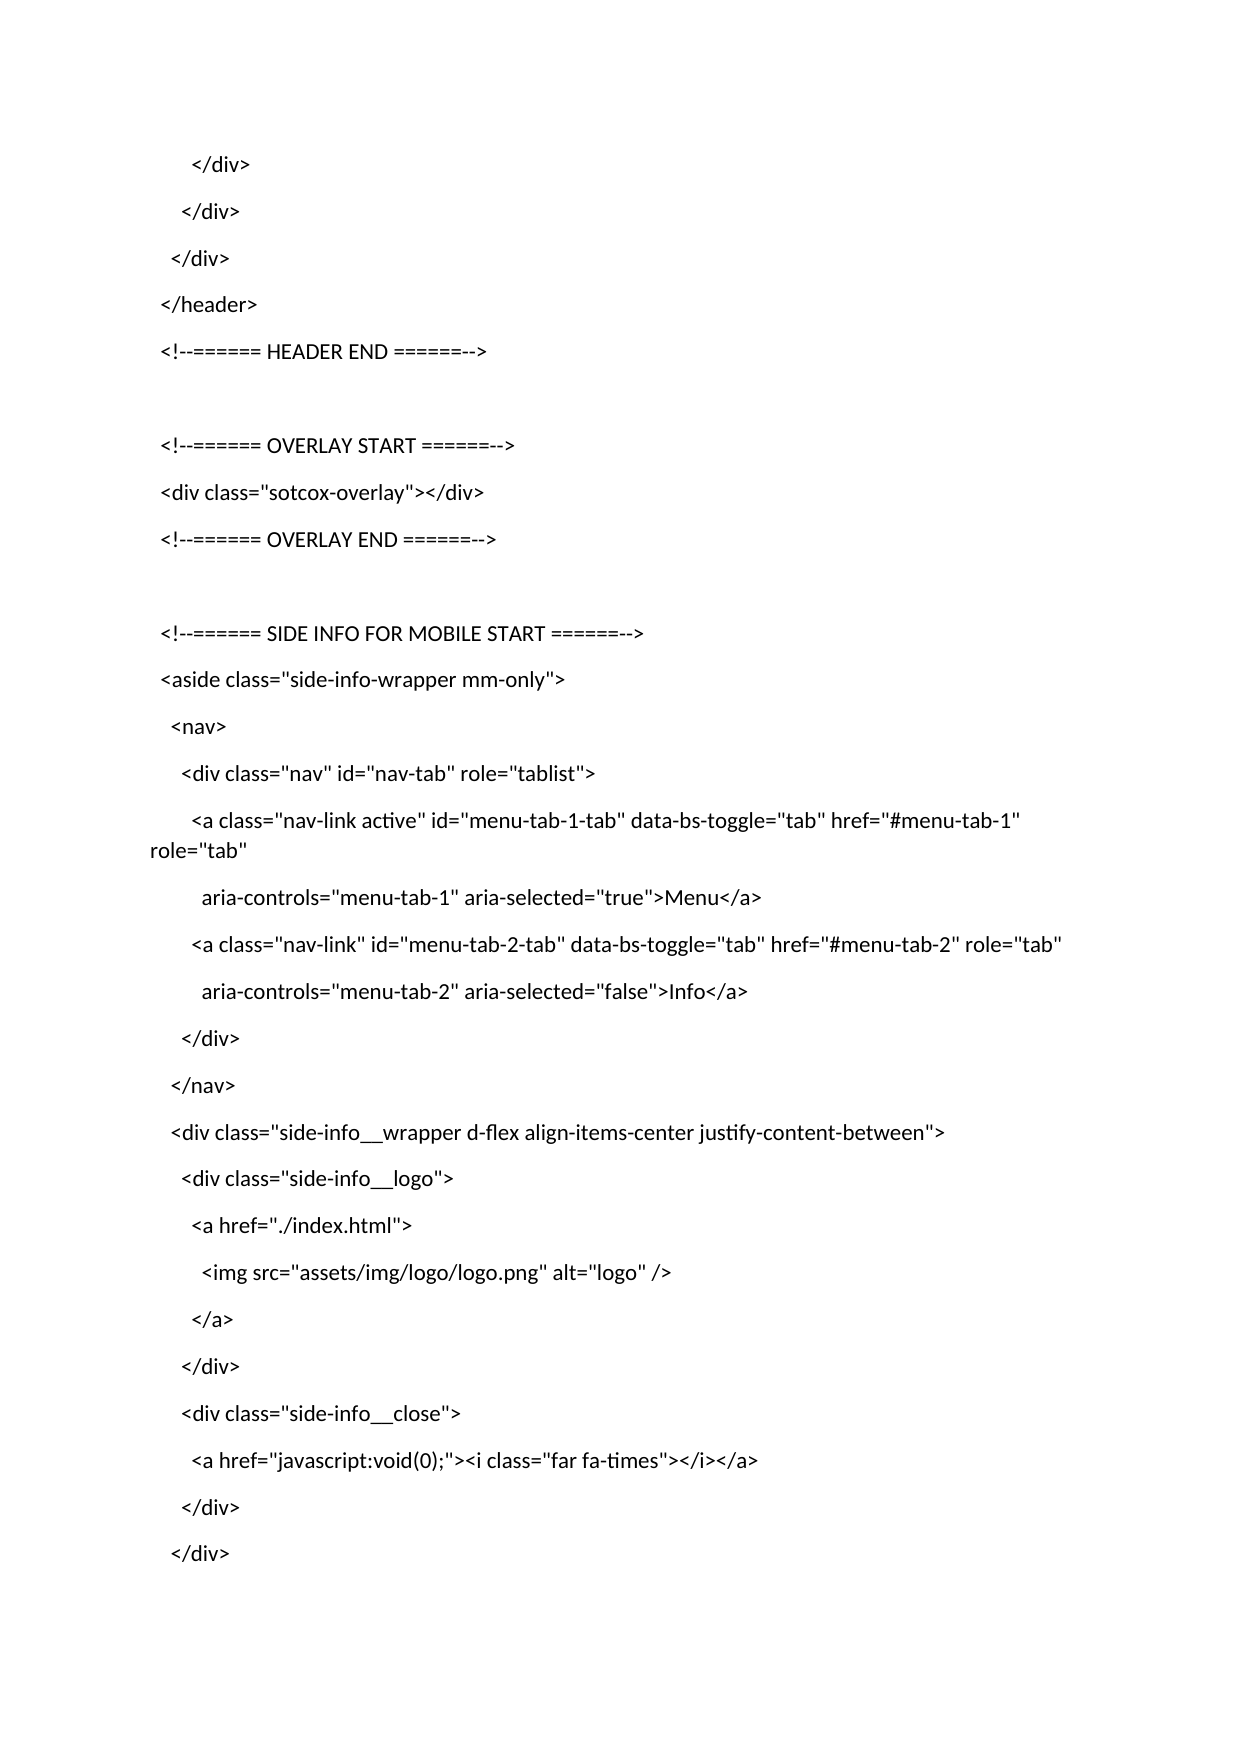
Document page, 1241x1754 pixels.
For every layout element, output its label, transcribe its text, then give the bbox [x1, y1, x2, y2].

text <nav> [150, 712, 1090, 741]
text <!--====== OVERLAY END ======--> [150, 525, 1090, 553]
text aria-controls="menu-tab-1" aria-selected="true">Menu</a> [150, 883, 1090, 911]
text <img src="assets/img/logo/logo.png" alt="logo" /> [150, 1258, 1090, 1286]
text <a class="nav-link active" id="menu-tab-1-tab" data-bs-toggle="tab" href="#menu-tab-1" role="tab" [150, 806, 1090, 864]
text </nav> [150, 1071, 1090, 1099]
text <a class="nav-link" id="menu-tab-2-tab" data-bs-toggle="tab" href="#menu-tab-2" role="tab" [150, 930, 1090, 958]
text <div class="sotcox-overlay"></div> [150, 478, 1090, 506]
text <div class="side-info__wrapper d-flex align-items-center justify-content-between"> [150, 1118, 1090, 1146]
text aria-controls="menu-tab-2" aria-selected="false">Info</a> [150, 977, 1090, 1005]
text <aside class="side-info-wrapper mm-only"> [150, 666, 1090, 694]
text </header> [150, 291, 1090, 319]
text <div class="side-info__close"> [150, 1399, 1090, 1427]
text <a href="./index.html"> [150, 1211, 1090, 1239]
text </a> [150, 1305, 1090, 1333]
text <!--====== SIDE INFO FOR MOBILE START ======--> [150, 619, 1090, 647]
text </div> [150, 1024, 1090, 1052]
text <!--====== OVERLAY START ======--> [150, 431, 1090, 459]
text <div class="side-info__logo"> [150, 1164, 1090, 1193]
text </div> [150, 244, 1090, 272]
text </div> [150, 197, 1090, 225]
text </div> [150, 1493, 1090, 1521]
text </div> [150, 150, 1090, 178]
text <!--====== HEADER END ======--> [150, 337, 1090, 366]
text <div class="nav" id="nav-tab" role="tablist"> [150, 759, 1090, 787]
text </div> [150, 1352, 1090, 1380]
text <a href="javascript:void(0);"><i class="far fa-times"></i></a> [150, 1446, 1090, 1474]
text </div> [150, 1539, 1090, 1568]
